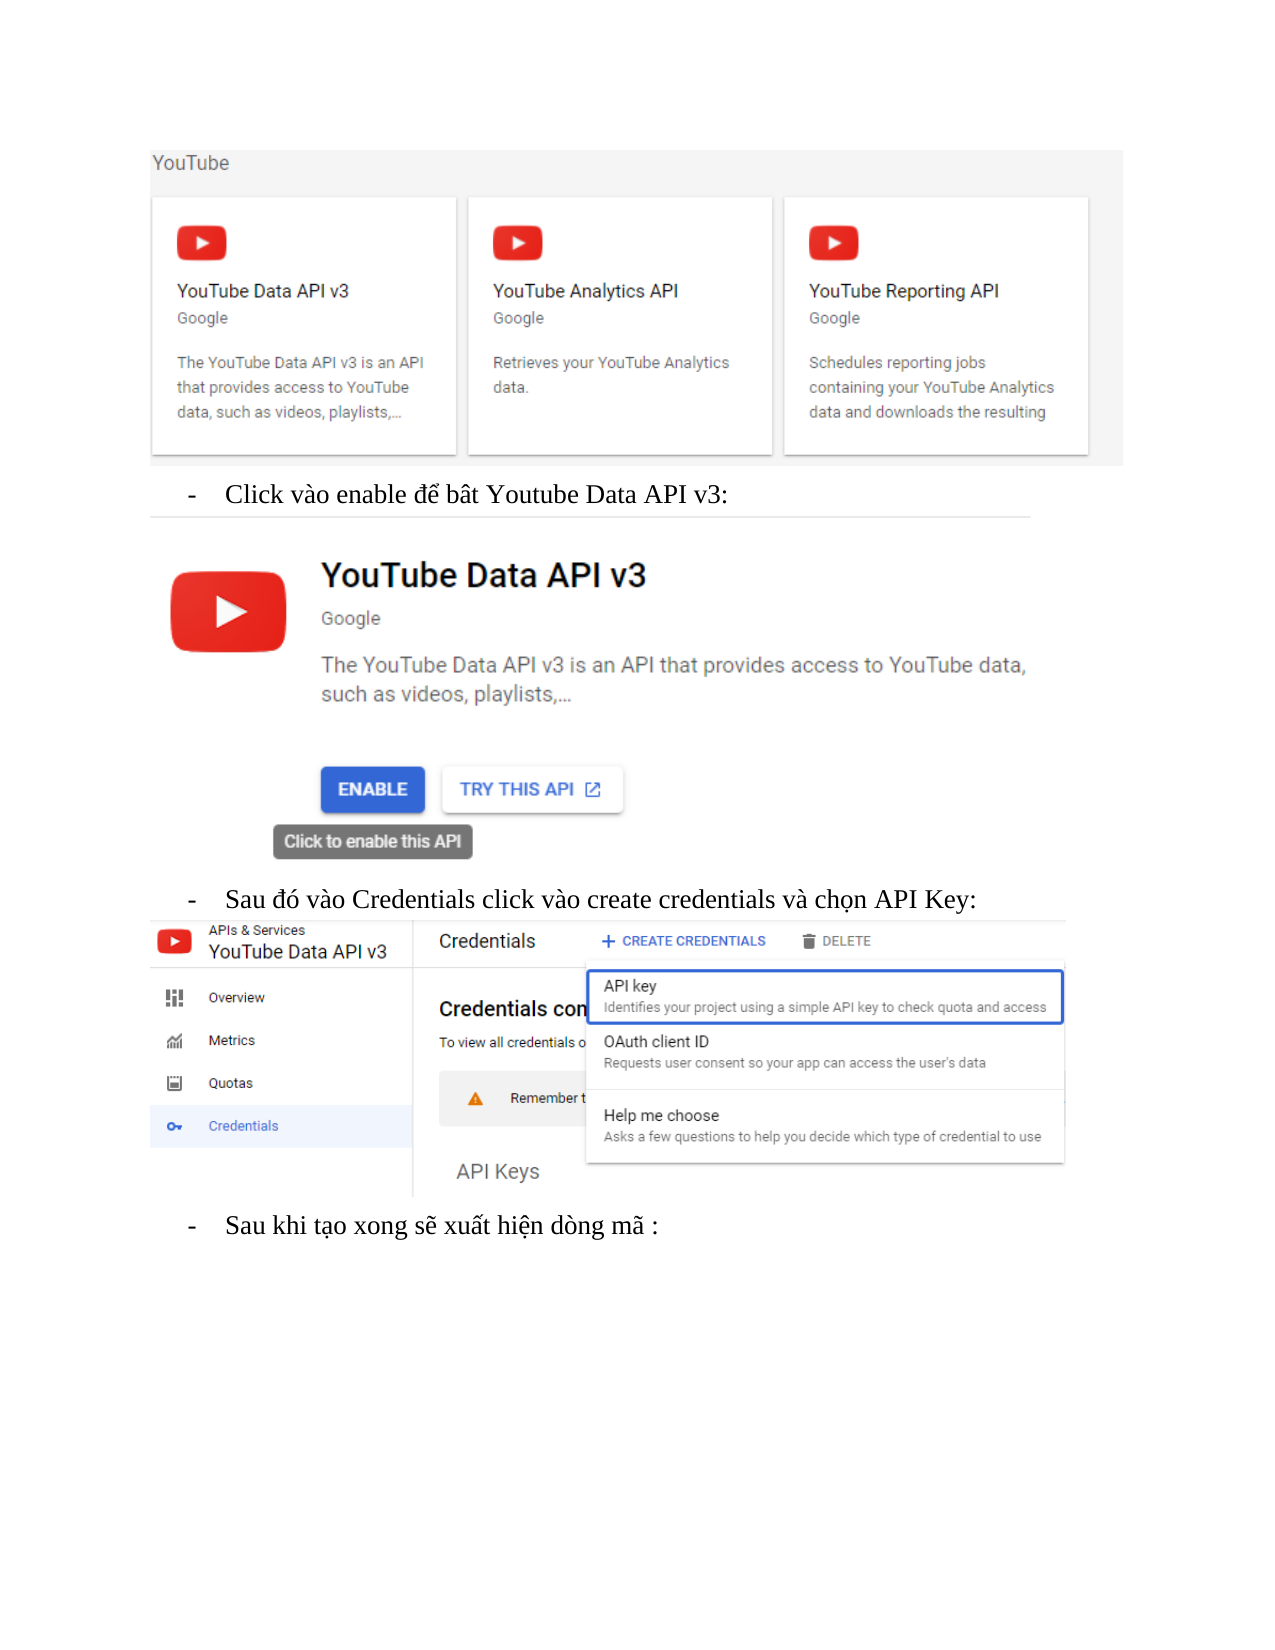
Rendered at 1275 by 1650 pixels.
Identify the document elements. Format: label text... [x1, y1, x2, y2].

picture [150, 150, 1124, 466]
list Sau đó vào Credentials click vào create credentials và chọn API Key: [187, 876, 1125, 914]
picture [150, 515, 1031, 871]
picture [150, 920, 1066, 1197]
list Sau khi tạo xong sẽ xuất hiện dòng mã : [187, 1203, 1125, 1241]
list Click vào enable để bât Youtube Data API v3: [187, 472, 1125, 509]
